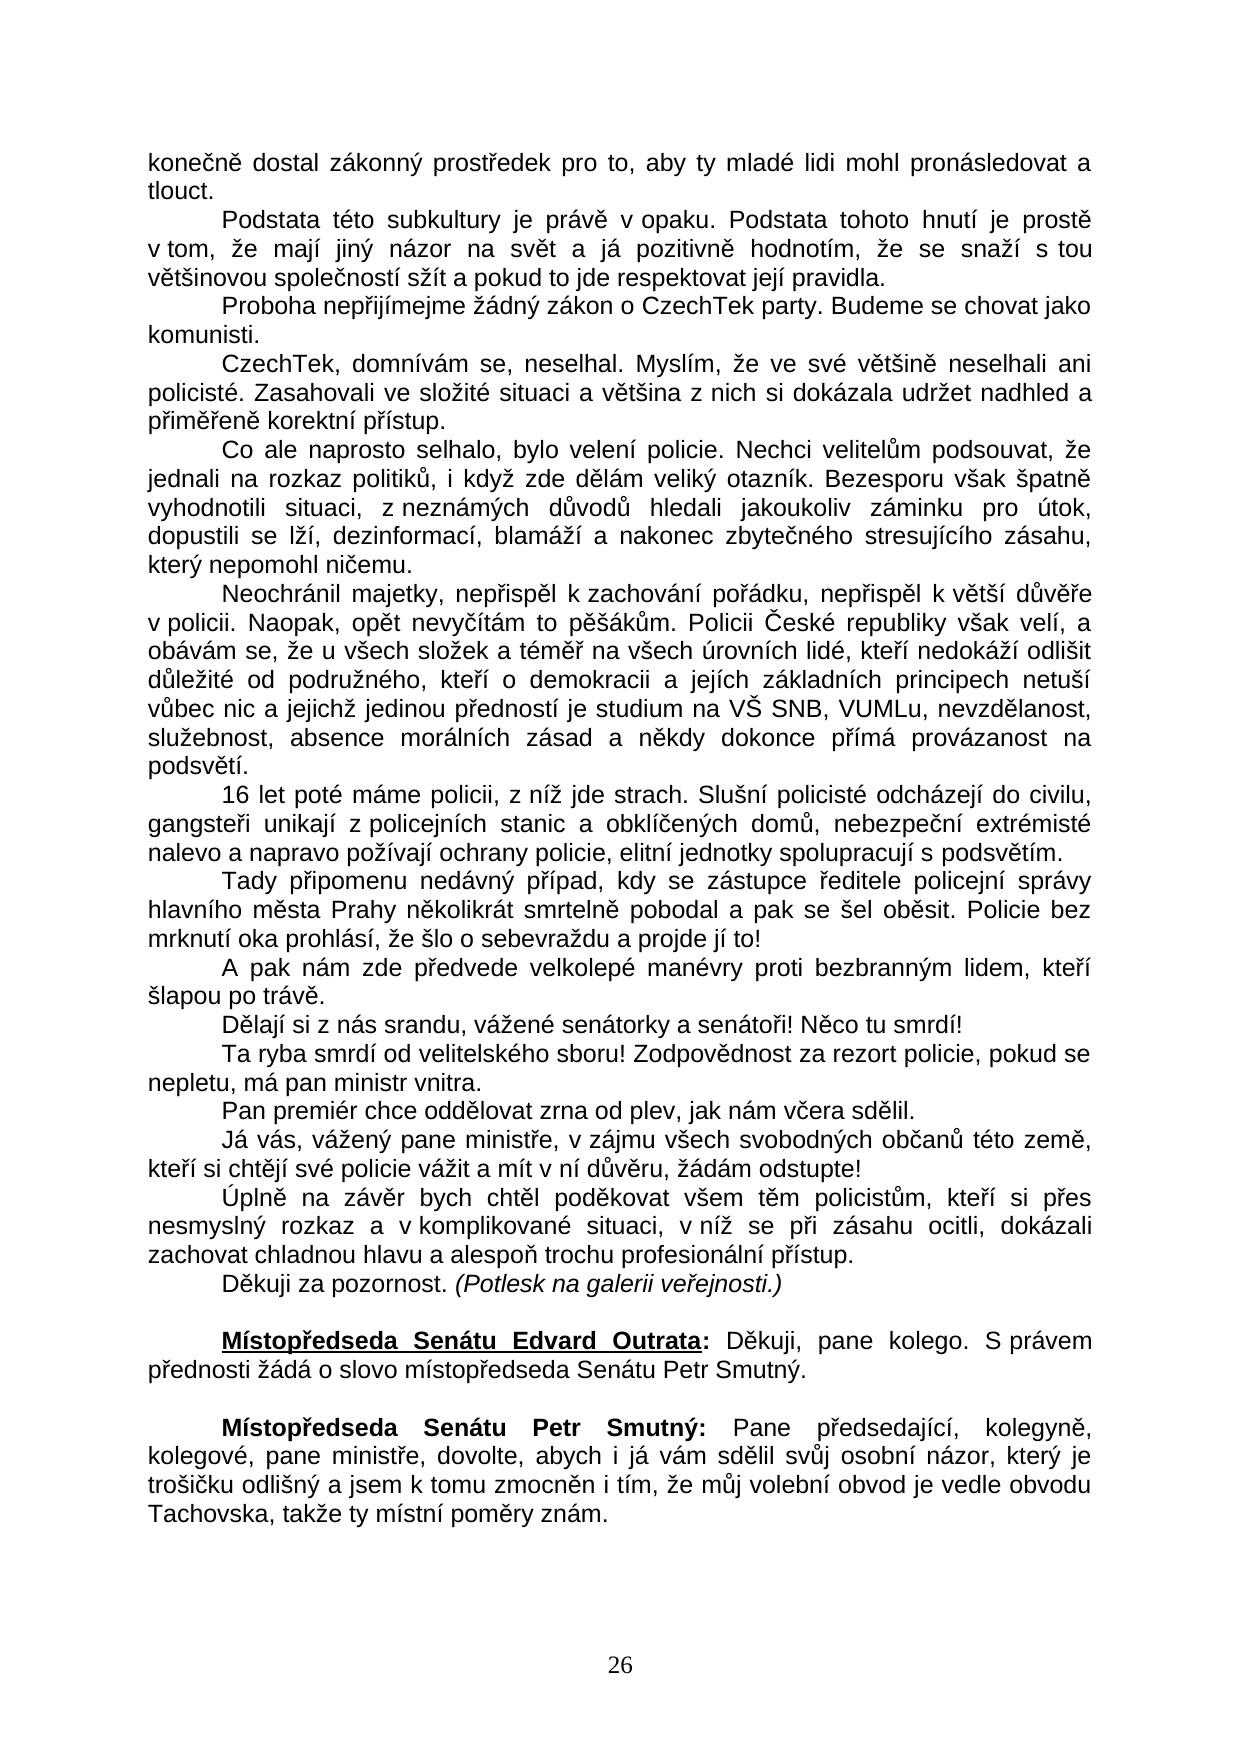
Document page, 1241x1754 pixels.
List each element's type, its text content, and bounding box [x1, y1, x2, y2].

text Místopředseda Senátu Petr Smutný: Pane předsedající, kolegyně, kolegové, pane ministře, dovolte, abych i já vám sdělil svůj osobní názor, který je trošičku odlišný a jsem k tomu zmocněn i tím, že můj volební obvod je vedle obvodu Tachovska, takže ty místní poměry znám. [148, 1413, 1093, 1528]
text Dělají si z nás srandu, vážené senátorky a senátoři! Něco tu smrdí! [148, 1010, 1093, 1039]
text Pan premiér chce oddělovat zrna od plev, jak nám včera sdělil. [148, 1096, 1093, 1125]
text Neochránil majetky, nepřispěl k zachování pořádku, nepřispěl k větší důvěře v policii. Naopak, opět nevyčítám to pěšákům. Policii České republiky však velí, a obávám se, že u všech složek a téměř na všech úrovních lidé, kteří nedokáží odlišit důležité od podružného, kteří o demokracii a jejích základních principech netuší vůbec nic a jejichž jedinou předností je studium na VŠ SNB, VUMLu, nevzdělanost, služebnost, absence morálních zásad a někdy dokonce přímá provázanost na podsvětí. [148, 579, 1093, 780]
text A pak nám zde předvede velkolepé manévry proti bezbranným lidem, kteří šlapou po trávě. [148, 953, 1093, 1010]
text CzechTek, domnívám se, neselhal. Myslím, že ve své většině neselhali ani policisté. Zasahovali ve složité situaci a většina z nich si dokázala udržet nadhled a přiměřeně korektní přístup. [148, 349, 1093, 435]
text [148, 148, 1093, 205]
text Tady připomenu nedávný případ, kdy se zástupce ředitele policejní správy hlavního města Prahy několikrát smrtelně pobodal a pak se šel oběsit. Policie bez mrknutí oka prohlásí, že šlo o sebevraždu a projde jí to! [148, 866, 1093, 953]
text 16 let poté máme policii, z níž jde strach. Slušní policisté odcházejí do civilu, gangsteři unikají z policejních stanic a obklíčených domů, nebezpeční extrémisté nalevo a napravo požívají ochrany policie, elitní jednotky spolupracují s podsvětím. [148, 780, 1093, 866]
text Úplně na závěr bych chtěl poděkovat všem těm policistům, kteří si přes nesmyslný rozkaz a v komplikované situaci, v níž se při zásahu ocitli, dokázali zachovat chladnou hlavu a alespoň trochu profesionální přístup. [148, 1183, 1093, 1269]
text Místopředseda Senátu Edvard Outrata: Děkuji, pane kolego. S právem přednosti žádá o slovo místopředseda Senátu Petr Smutný. [148, 1326, 1093, 1384]
text Co ale naprosto selhalo, bylo velení policie. Nechci velitelům podsouvat, že jednali na rozkaz politiků, i když zde dělám veliký otazník. Bezesporu však špatně vyhodnotili situaci, z neznámých důvodů hledali jakoukoliv záminku pro útok, dopustili se lží, dezinformací, blamáží a nakonec zbytečného stresujícího zásahu, který nepomohl ničemu. [148, 435, 1093, 579]
text Děkuji za pozornost. (Potlesk na galerii veřejnosti.) [148, 1269, 1093, 1298]
text Ta ryba smrdí od velitelského sboru! Zodpovědnost za rezort policie, pokud se nepletu, má pan ministr vnitra. [148, 1039, 1093, 1096]
text Proboha nepřijímejme žádný zákon o CzechTek party. Budeme se chovat jako komunisti. [148, 291, 1093, 349]
text Já vás, vážený pane ministře, v zájmu všech svobodných občanů této země, kteří si chtějí své policie vážit a mít v ní důvěru, žádám odstupte! [148, 1125, 1093, 1183]
text Podstata této subkultury je právě v opaku. Podstata tohoto hnutí je prostě v tom, že mají jiný názor na svět a já pozitivně hodnotím, že se snaží s tou většinovou společností sžít a pokud to jde respektovat její pravidla. [148, 205, 1093, 291]
